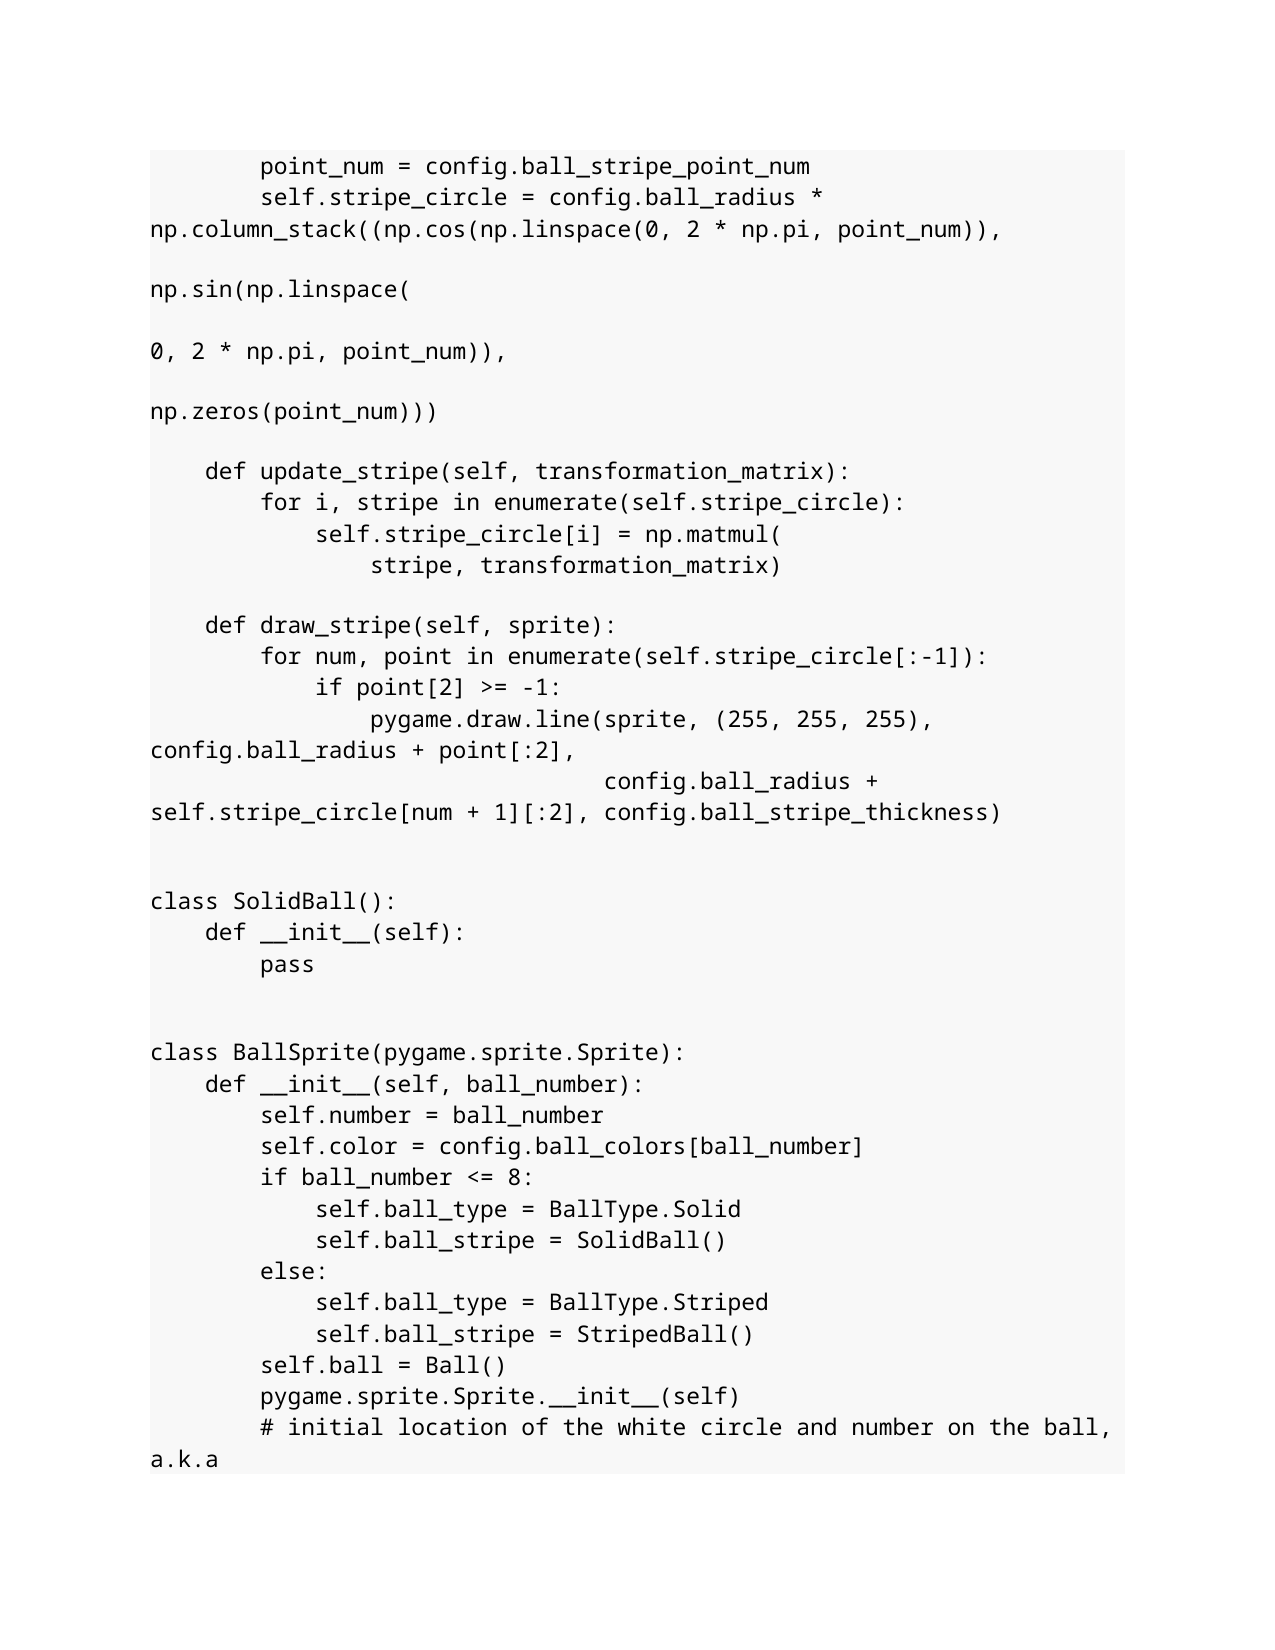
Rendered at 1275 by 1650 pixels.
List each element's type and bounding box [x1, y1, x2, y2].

text [150, 150, 1125, 1474]
